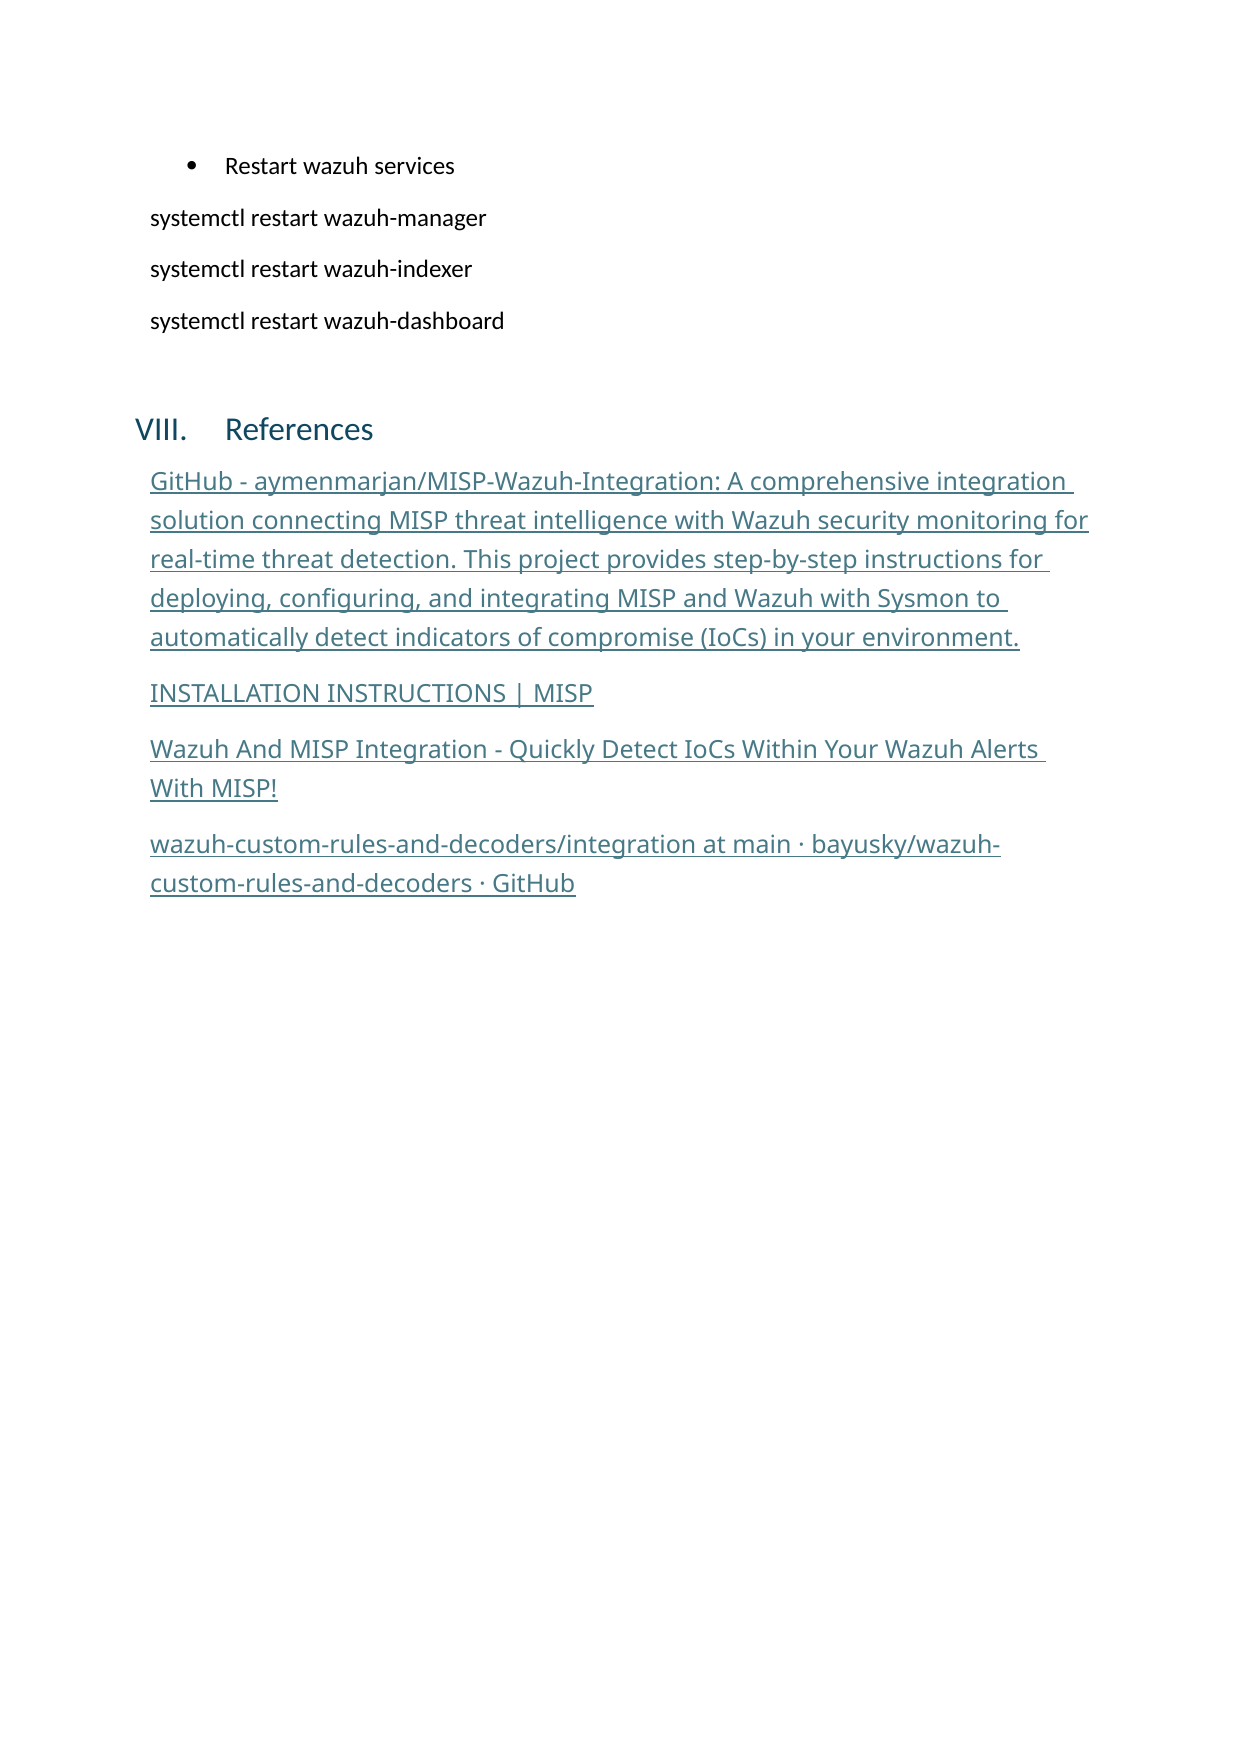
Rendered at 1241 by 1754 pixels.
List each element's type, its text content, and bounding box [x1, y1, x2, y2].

subtitle References [187, 408, 1090, 449]
text Wazuh And MISP Integration - Quickly Detect IoCs Within Your Wazuh Alerts With MISP! [150, 732, 1090, 805]
text systemctl restart wazuh-indexer [150, 253, 1090, 284]
text wazuh-custom-rules-and-decoders/integration at main · bayusky/wazuh-custom-rules-and-decoders · GitHub [150, 827, 1090, 900]
text INSTALLATION INSTRUCTIONS | MISP [150, 676, 1090, 710]
text systemctl restart wazuh-manager [150, 202, 1090, 232]
text GitHub - aymenmarjan/MISP-Wazuh-Integration: A comprehensive integration solution connecting MISP threat intelligence with Wazuh security monitoring for real-time threat detection. This project provides step-by-step instructions for deploying, configuring, and integrating MISP and Wazuh with Sysmon to automatically detect indicators of compromise (IoCs) in your environment. [150, 463, 1090, 654]
text systemctl restart wazuh-dashboard [150, 305, 1090, 336]
list Restart wazuh services [187, 150, 1090, 181]
